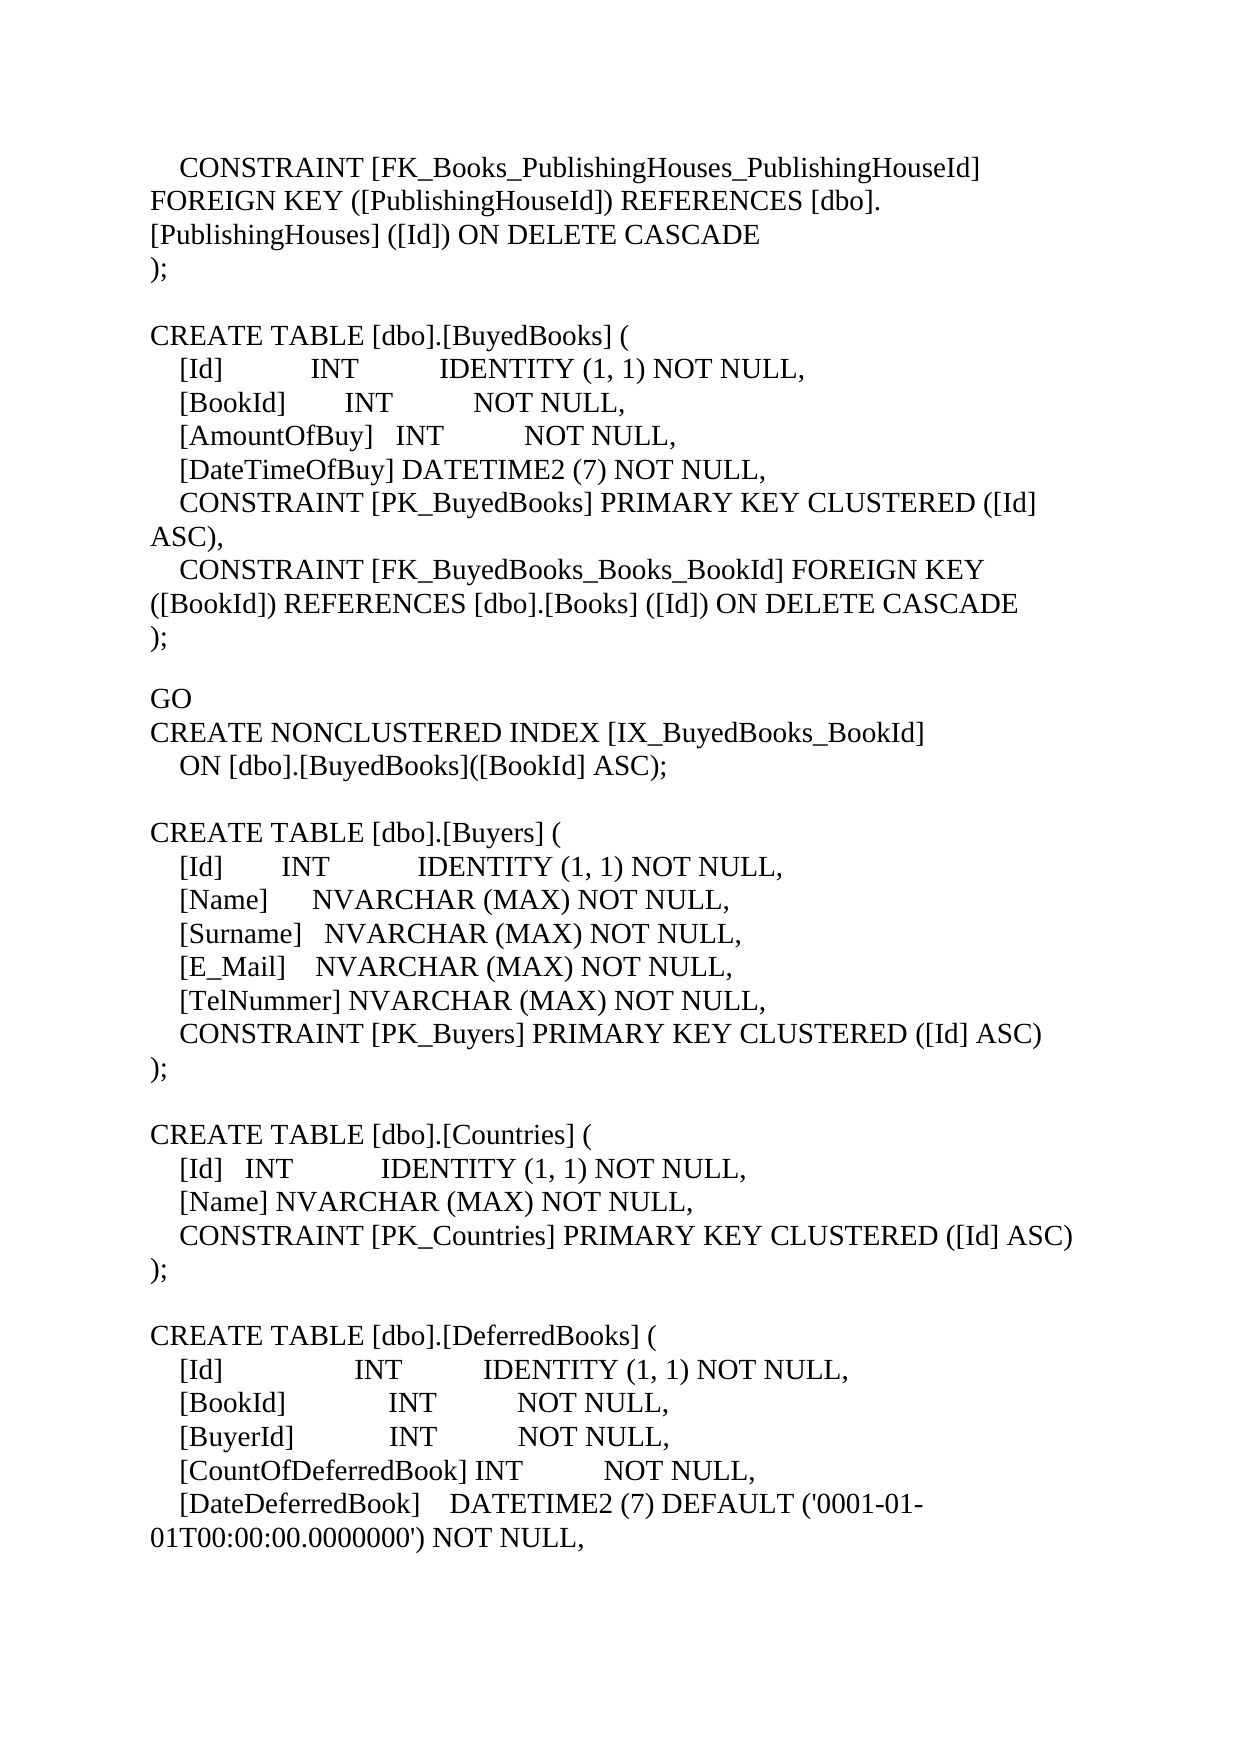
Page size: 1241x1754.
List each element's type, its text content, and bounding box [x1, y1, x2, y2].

text CREATE TABLE [dbo].[BuyedBooks] ( [150, 318, 1090, 351]
text CREATE TABLE [dbo].[Buyers] ( [150, 815, 1090, 849]
text [DateTimeOfBuy] DATETIME2 (7) NOT NULL, [150, 452, 1090, 485]
text [BookId] INT NOT NULL, [150, 385, 1090, 418]
text [AmountOfBuy] INT NOT NULL, [150, 418, 1090, 452]
text ); [150, 619, 1090, 653]
text CONSTRAINT [FK_Books_PublishingHouses_PublishingHouseId] FOREIGN KEY ([PublishingHouseId]) REFERENCES [dbo].[PublishingHouses] ([Id]) ON DELETE CASCADE [150, 150, 1090, 251]
text CONSTRAINT [PK_BuyedBooks] PRIMARY KEY CLUSTERED ([Id] ASC), [150, 485, 1090, 552]
text CONSTRAINT [PK_Countries] PRIMARY KEY CLUSTERED ([Id] ASC) [150, 1218, 1090, 1251]
text [Id] INT IDENTITY (1, 1) NOT NULL, [150, 1352, 1090, 1386]
text [Id] INT IDENTITY (1, 1) NOT NULL, [150, 849, 1090, 882]
text [E_Mail] NVARCHAR (MAX) NOT NULL, [150, 949, 1090, 983]
text ON [dbo].[BuyedBooks]([BookId] ASC); [150, 748, 1090, 782]
text [Name] NVARCHAR (MAX) NOT NULL, [150, 1184, 1090, 1218]
text [CountOfDeferredBook] INT NOT NULL, [150, 1453, 1090, 1486]
text [Id] INT IDENTITY (1, 1) NOT NULL, [150, 351, 1090, 385]
text CONSTRAINT [FK_BuyedBooks_Books_BookId] FOREIGN KEY ([BookId]) REFERENCES [dbo].[Books] ([Id]) ON DELETE CASCADE [150, 552, 1090, 619]
text GO [150, 681, 1090, 715]
text [TelNummer] NVARCHAR (MAX) NOT NULL, [150, 983, 1090, 1017]
text CREATE TABLE [dbo].[DeferredBooks] ( [150, 1318, 1090, 1352]
text [BookId] INT NOT NULL, [150, 1386, 1090, 1419]
text ); [150, 251, 1090, 284]
text [Surname] NVARCHAR (MAX) NOT NULL, [150, 916, 1090, 949]
text [DateDeferredBook] DATETIME2 (7) DEFAULT ('0001-01-01T00:00:00.0000000') NOT NULL, [150, 1486, 1090, 1553]
text ); [150, 1251, 1090, 1285]
text ); [150, 1050, 1090, 1084]
text CONSTRAINT [PK_Buyers] PRIMARY KEY CLUSTERED ([Id] ASC) [150, 1017, 1090, 1050]
text [BuyerId] INT NOT NULL, [150, 1419, 1090, 1453]
text [Name] NVARCHAR (MAX) NOT NULL, [150, 882, 1090, 916]
text CREATE NONCLUSTERED INDEX [IX_BuyedBooks_BookId] [150, 715, 1090, 748]
text CREATE TABLE [dbo].[Countries] ( [150, 1117, 1090, 1151]
text [Id] INT IDENTITY (1, 1) NOT NULL, [150, 1151, 1090, 1184]
